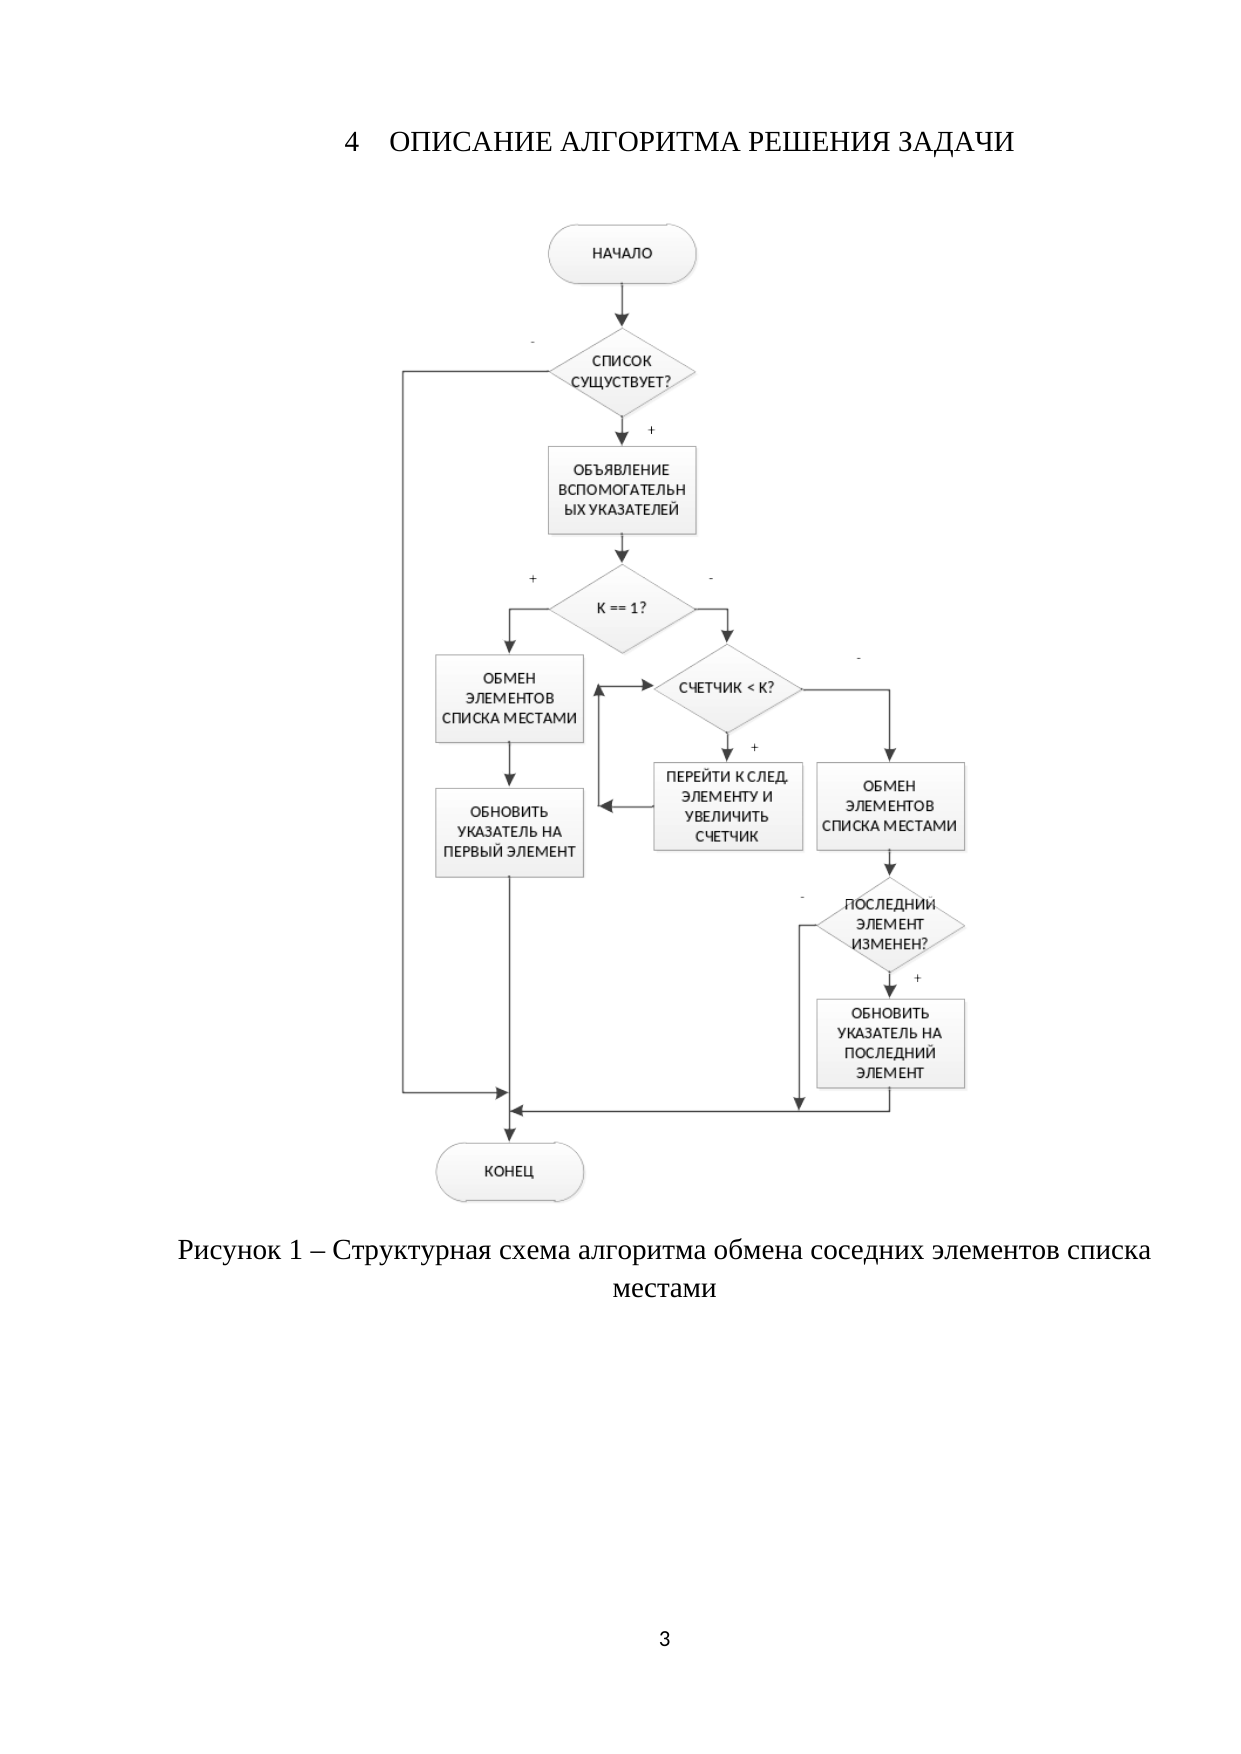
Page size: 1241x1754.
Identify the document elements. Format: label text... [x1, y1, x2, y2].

subtitle ОПИСАНИЕ АЛГОРИТМА РЕШЕНИЯ ЗАДАЧИ [215, 124, 1152, 157]
text Рисунок 1 – Структурная схема алгоритма обмена соседних элементов списка местами [177, 1232, 1152, 1304]
